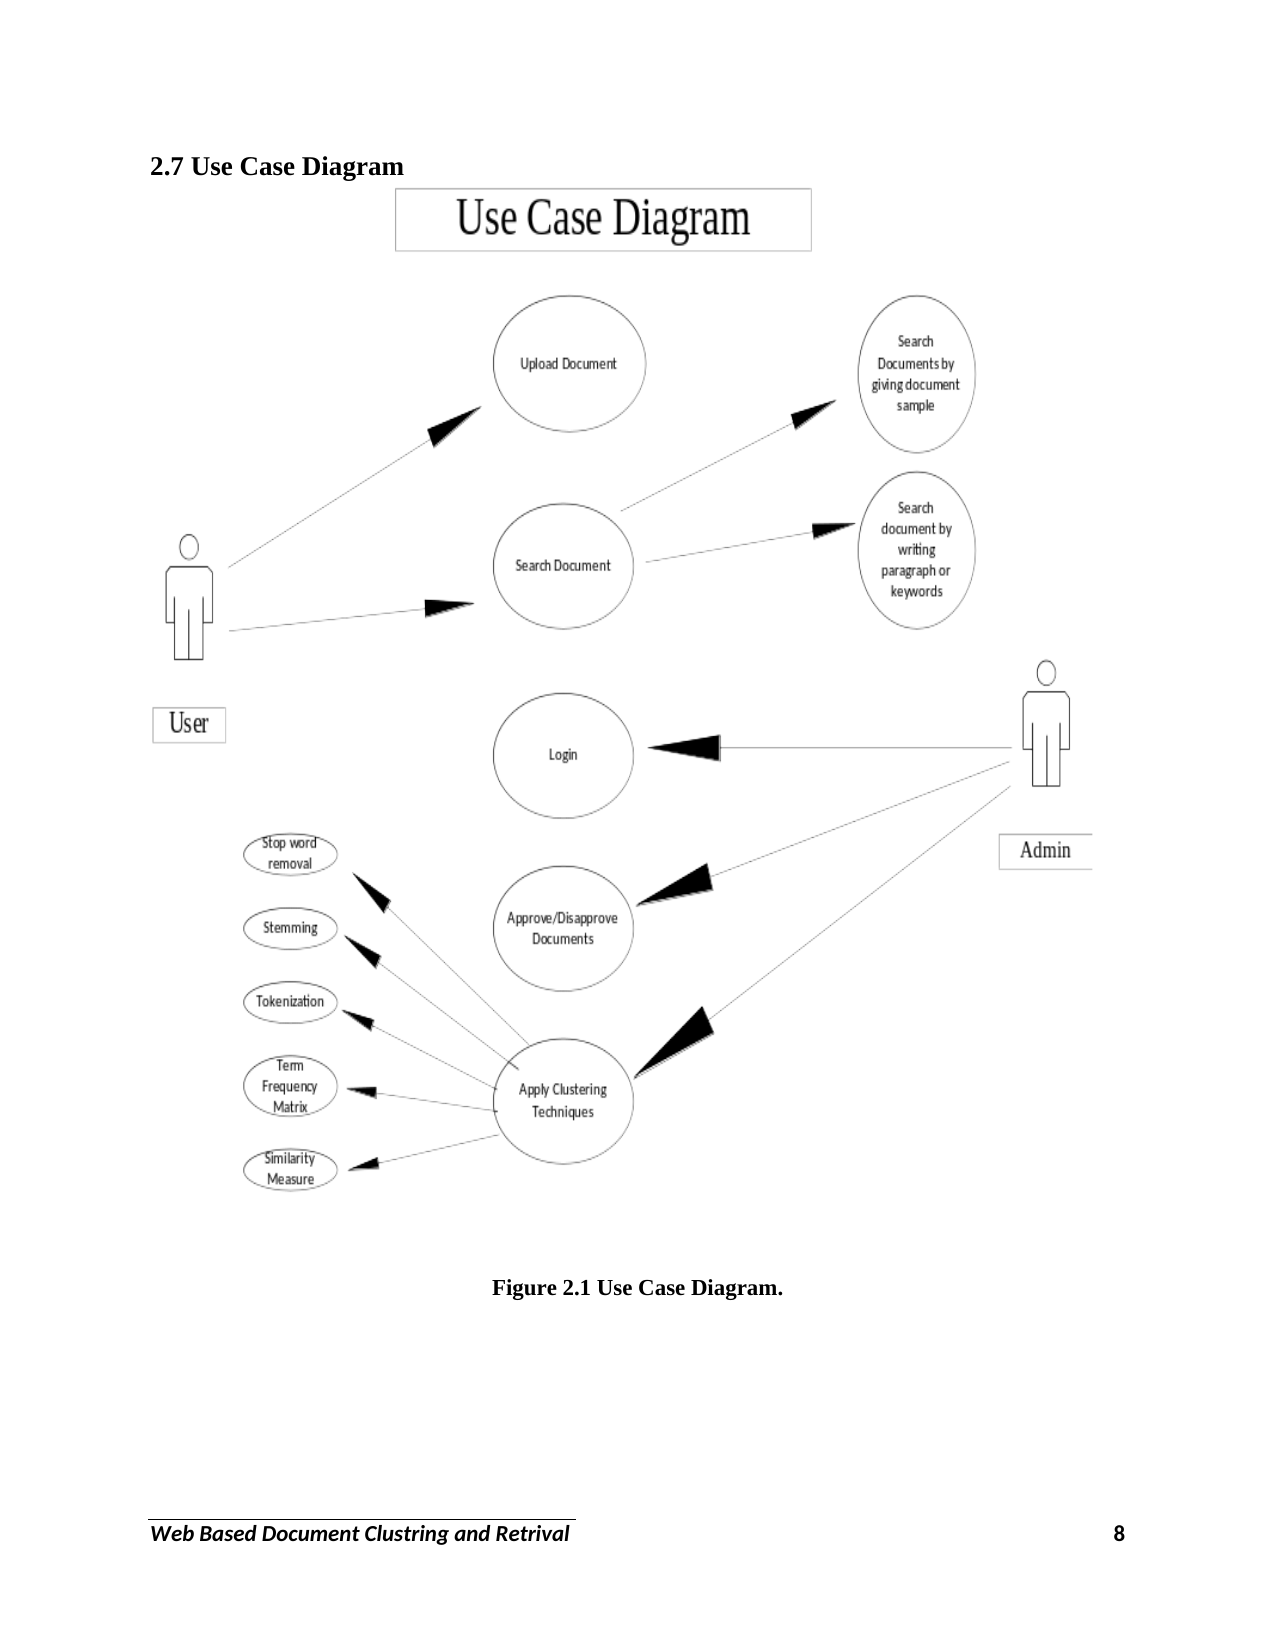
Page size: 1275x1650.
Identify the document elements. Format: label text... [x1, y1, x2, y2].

subtitle 2.7 Use Case Diagram [150, 150, 1125, 181]
text Figure 2.1 Use Case Diagram. [150, 1274, 1125, 1301]
